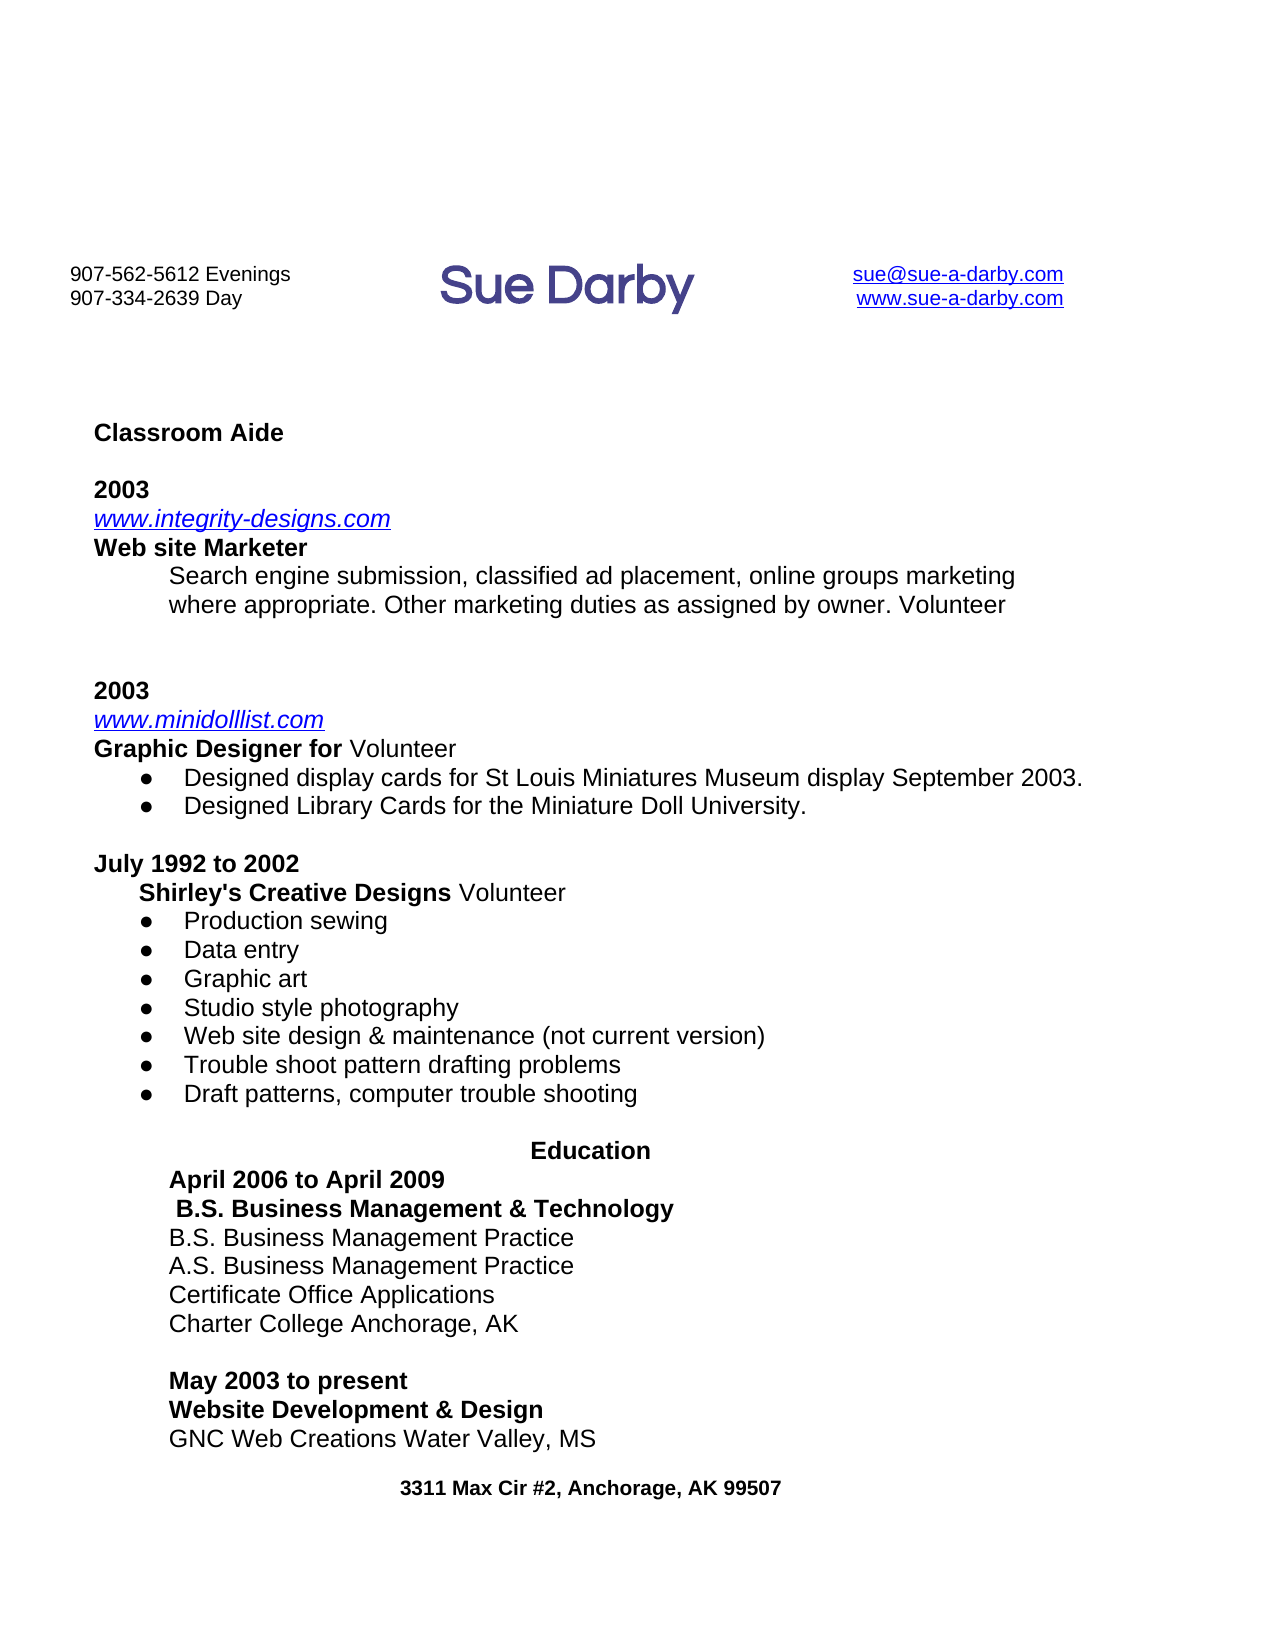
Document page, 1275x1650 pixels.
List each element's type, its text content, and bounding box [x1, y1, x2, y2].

text April 2006 to April 2009 [169, 1165, 1087, 1194]
text www.integrity-designs.com [94, 504, 1087, 533]
text Education [94, 1136, 1087, 1165]
text www.minidolllist.com [94, 705, 1087, 734]
list Web site design & maintenance (not current version) [139, 1021, 1087, 1050]
list Data entry [139, 935, 1087, 964]
text Search engine submission, classified ad placement, online groups marketing where appropriate. Other marketing duties as assigned by owner. Volunteer [169, 561, 1087, 619]
text Web site Marketer [94, 533, 1087, 561]
list Designed Library Cards for the Miniature Doll University. [139, 791, 1087, 820]
text Website Development & Design [169, 1395, 1087, 1424]
text A.S. Business Management Practice [169, 1251, 1087, 1280]
list Draft patterns, computer trouble shooting [139, 1079, 1087, 1108]
list Production sewing [139, 906, 1087, 935]
text Graphic Designer for Volunteer [94, 734, 1087, 763]
text Shirley's Creative Designs Volunteer [139, 878, 1087, 906]
list Graphic art [139, 964, 1087, 993]
text GNC Web Creations Water Valley, MS [169, 1424, 1087, 1453]
text Certificate Office Applications [169, 1280, 1087, 1309]
text B.S. Business Management & Technology [169, 1194, 1087, 1223]
text Classroom Aide [94, 418, 1087, 446]
list Studio style photography [139, 993, 1087, 1021]
text B.S. Business Management Practice [169, 1223, 1087, 1251]
list Trouble shoot pattern drafting problems [139, 1050, 1087, 1079]
list Designed display cards for St Louis Miniatures Museum display September 2003. [139, 763, 1087, 791]
text July 1992 to 2002 [94, 849, 1087, 878]
text 2003 [94, 676, 1087, 705]
text 2003 [94, 475, 1087, 504]
text May 2003 to present [169, 1366, 1087, 1395]
text Charter College Anchorage, AK [169, 1309, 1087, 1338]
